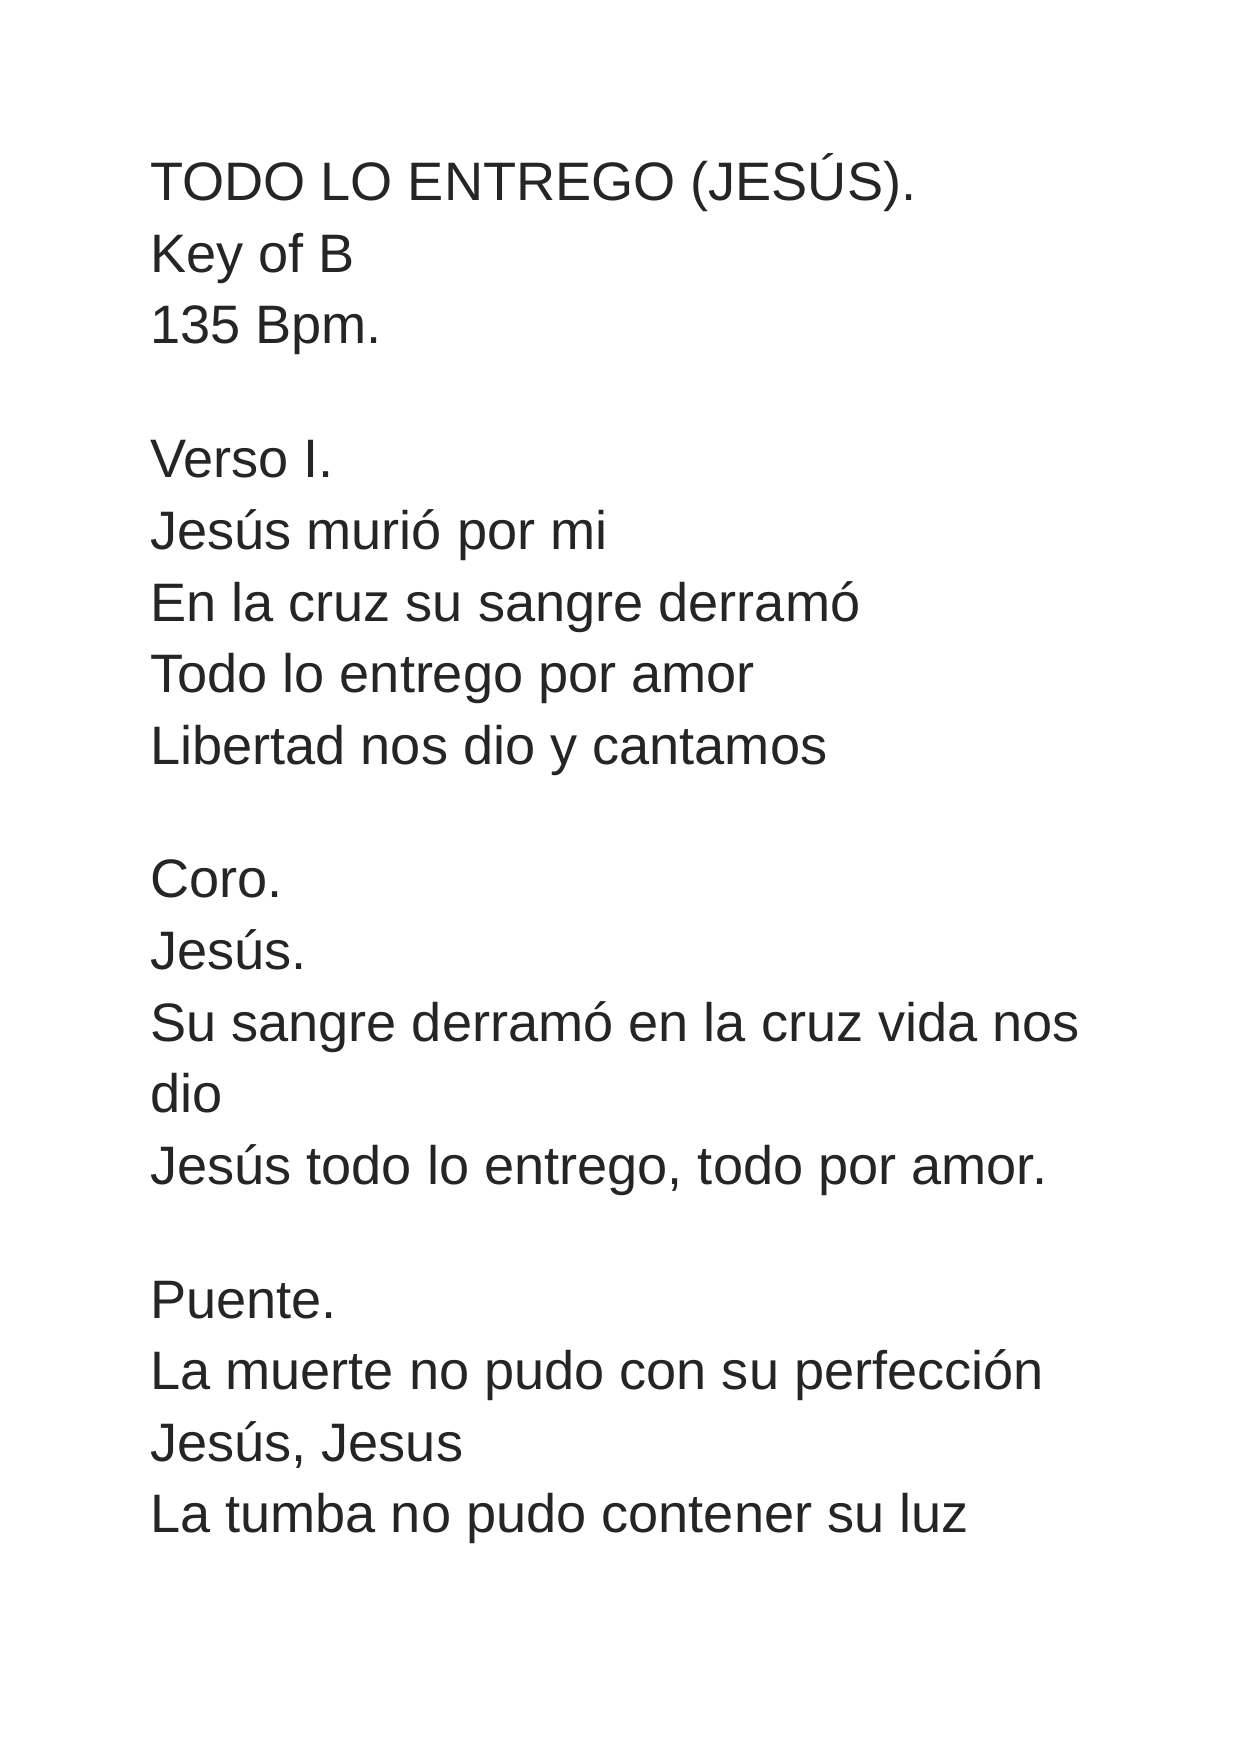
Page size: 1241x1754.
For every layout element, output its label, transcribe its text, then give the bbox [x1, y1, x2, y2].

text Jesús murió por mi [150, 498, 1090, 561]
text TODO LO ENTREGO (JESÚS). [150, 150, 1090, 212]
text Key of B [150, 222, 1090, 284]
text La muerte no pudo con su perfección [150, 1339, 1090, 1401]
text Coro. [150, 847, 1090, 909]
text Libertad nos dio y cantamos [150, 713, 1090, 776]
text Verso I. [150, 427, 1090, 489]
text Jesús. [150, 919, 1090, 981]
text Todo lo entrego por amor [150, 642, 1090, 704]
text La tumba no pudo contener su luz [150, 1482, 1090, 1544]
text Jesús todo lo entrego, todo por amor. [150, 1133, 1090, 1196]
text En la cruz su sangre derramó [150, 570, 1090, 632]
text 135 Bpm. [150, 293, 1090, 355]
text Puente. [150, 1267, 1090, 1329]
text Jesús, Jesus [150, 1410, 1090, 1473]
text Su sangre derramó en la cruz vida nos dio [150, 990, 1090, 1124]
